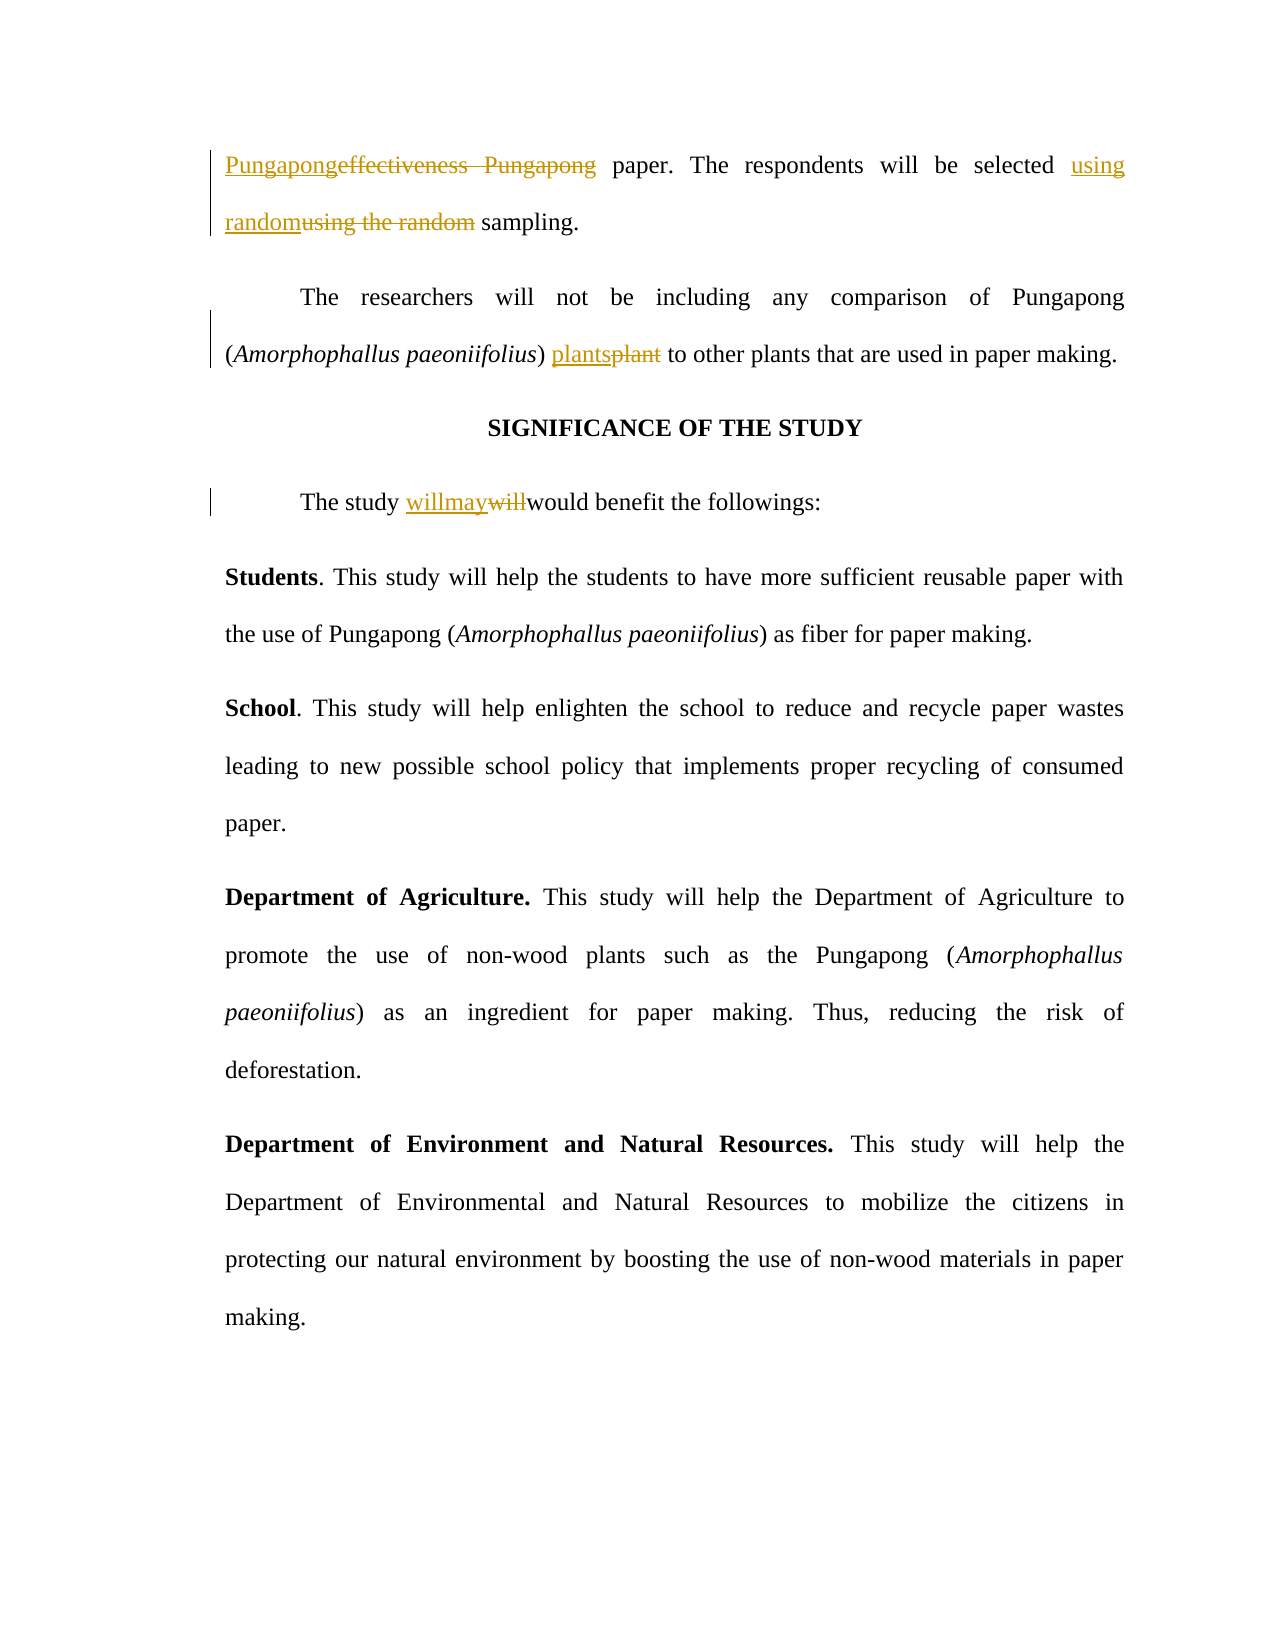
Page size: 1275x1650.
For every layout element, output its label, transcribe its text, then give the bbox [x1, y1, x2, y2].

text The study benefit the followings: [225, 487, 1125, 516]
text School. This study will help enlighten the school to reduce and recycle paper wastes leading to new possible school policy that implements proper recycling of consumed paper. [225, 693, 1125, 837]
text Department of Agriculture. This study will help the Department of Agriculture to promote the use of non-wood plants such as the Pungapong (Amorphophallus paeoniifolius) as an ingredient for paper making. Thus, reducing the risk of deforestation. [225, 882, 1125, 1084]
text SIGNIFICANCE OF THE STUDY [225, 413, 1125, 442]
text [225, 150, 1125, 236]
text Department of Environment and Natural Resources. This study will help the Department of Environmental and Natural Resources to mobilize the citizens in protecting our natural environment by boosting the use of non-wood materials in paper making. [225, 1129, 1125, 1330]
text Students. This study will help the students to have more sufficient reusable paper with the use of Pungapong (Amorphophallus paeoniifolius) as fiber for paper making. [225, 562, 1125, 648]
text The researchers will not be including any comparison of Pungapong (Amorphophallus paeoniifolius) to other plants that are used in paper making. [225, 282, 1125, 368]
